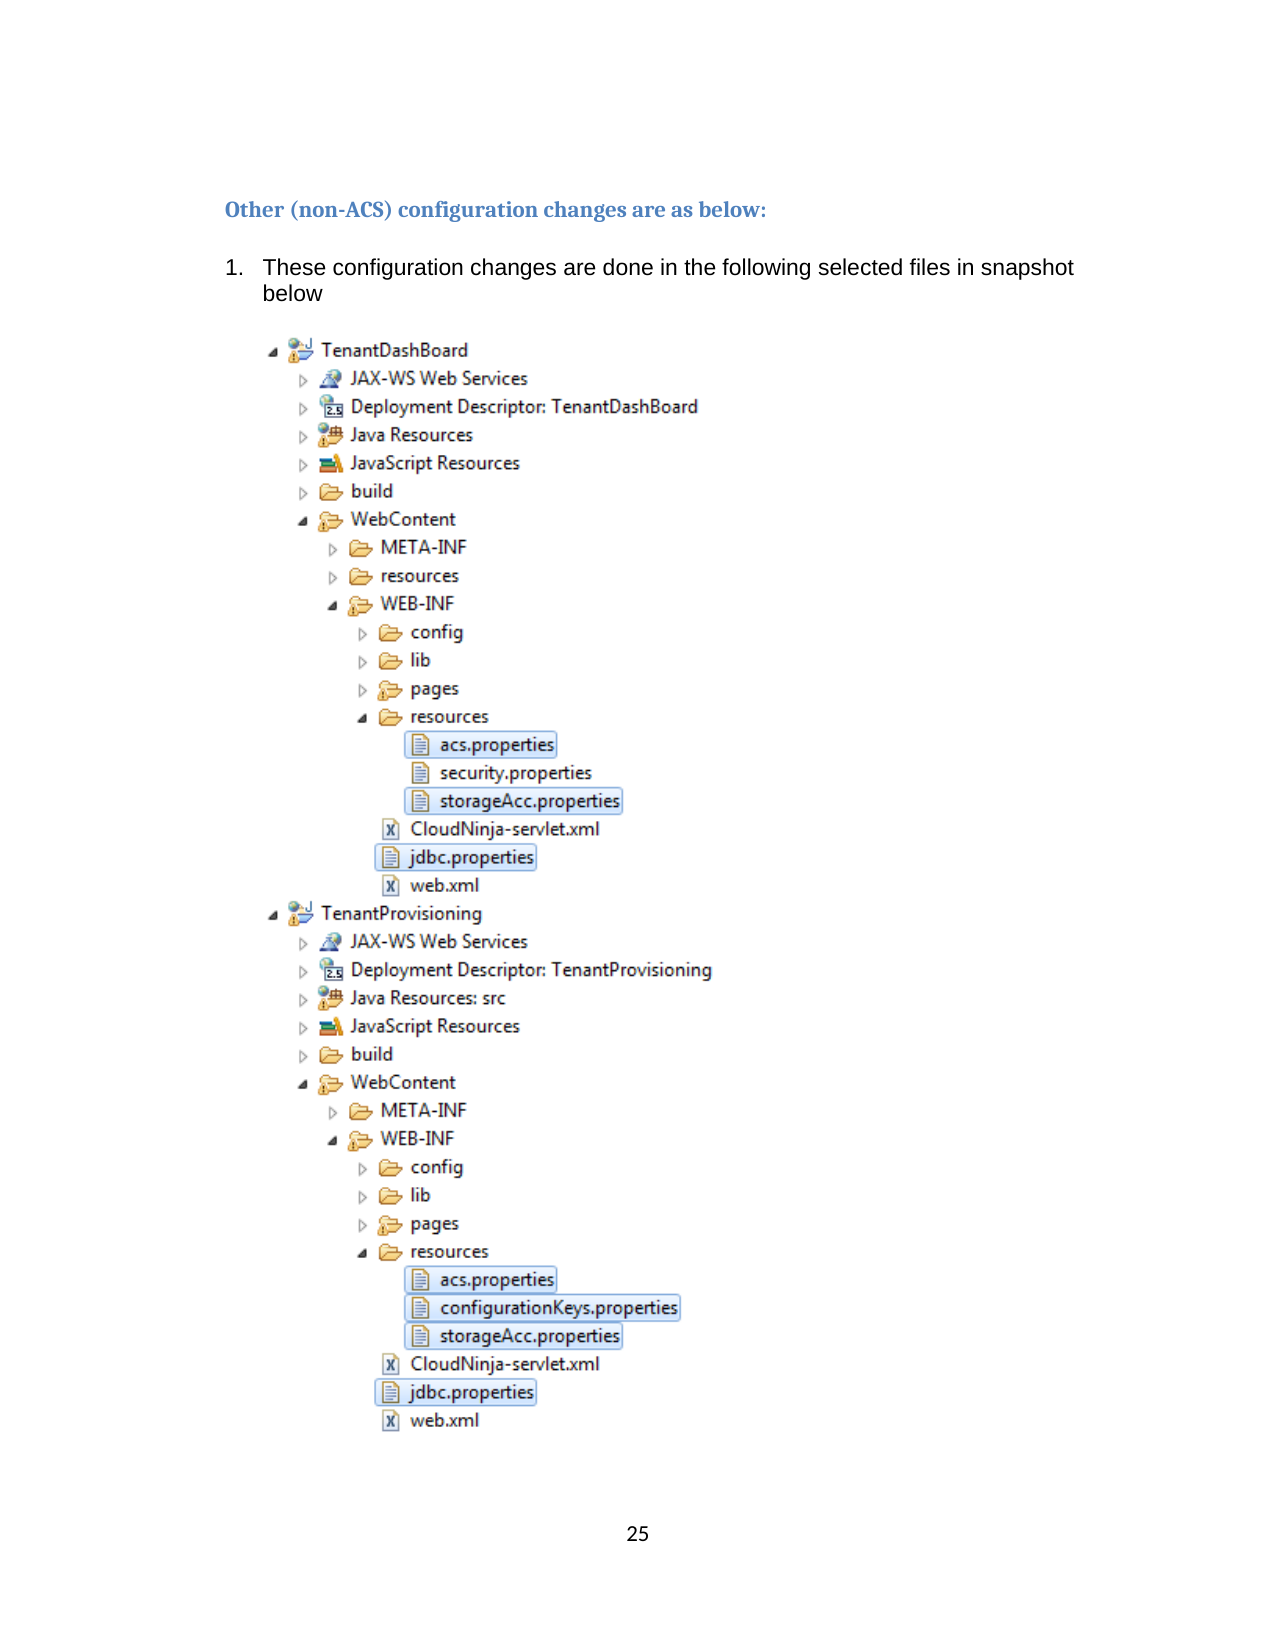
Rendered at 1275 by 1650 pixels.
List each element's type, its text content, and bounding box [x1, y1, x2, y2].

list These configuration changes are done in the following selected files in snapshot below [225, 254, 1125, 306]
subtitle Other (non-ACS) configuration changes are as below: [150, 197, 1125, 223]
picture [262, 332, 761, 1441]
